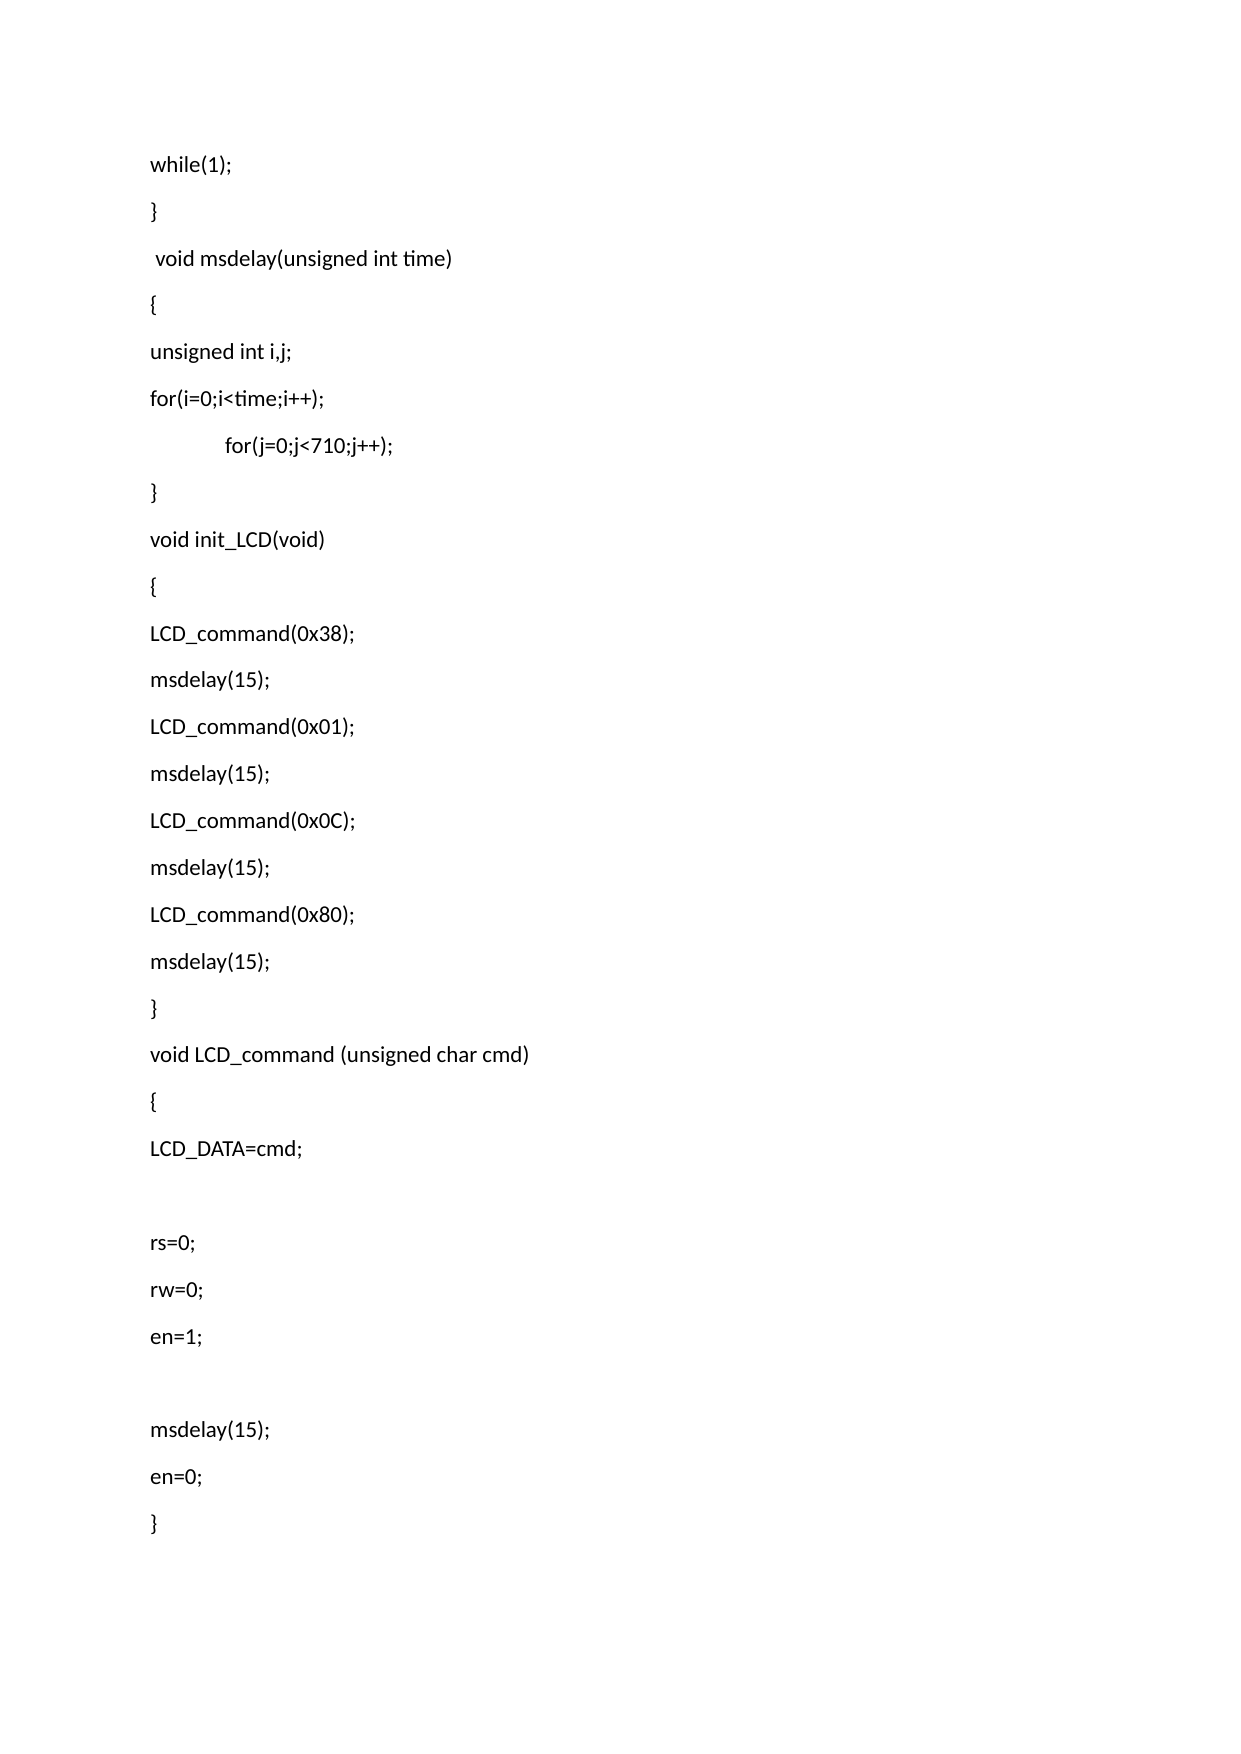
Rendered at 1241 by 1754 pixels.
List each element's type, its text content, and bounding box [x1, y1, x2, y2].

text en=1; [150, 1322, 1090, 1350]
text for(i=0;i<time;i++); [150, 384, 1090, 412]
text LCD_command(0x80); [150, 900, 1090, 928]
text for(j=0;j<710;j++); [150, 431, 1090, 459]
text LCD_command(0x0C); [150, 806, 1090, 834]
text LCD_command(0x01); [150, 712, 1090, 741]
text msdelay(15); [150, 759, 1090, 787]
text unsigned int i,j; [150, 337, 1090, 366]
text void init_LCD(void) [150, 525, 1090, 553]
text { [150, 572, 1090, 600]
text } [150, 994, 1090, 1022]
text LCD_DATA=cmd; [150, 1134, 1090, 1162]
text void LCD_command (unsigned char cmd) [150, 1041, 1090, 1069]
text while(1); [150, 150, 1090, 178]
text } [150, 197, 1090, 225]
text msdelay(15); [150, 853, 1090, 881]
text { [150, 291, 1090, 319]
text rs=0; [150, 1228, 1090, 1256]
text msdelay(15); [150, 947, 1090, 975]
text LCD_command(0x38); [150, 619, 1090, 647]
text } [150, 1509, 1090, 1537]
text msdelay(15); [150, 1416, 1090, 1444]
text { [150, 1087, 1090, 1116]
text en=0; [150, 1462, 1090, 1491]
text } [150, 478, 1090, 506]
text rw=0; [150, 1275, 1090, 1303]
text msdelay(15); [150, 666, 1090, 694]
text void msdelay(unsigned int time) [150, 244, 1090, 272]
